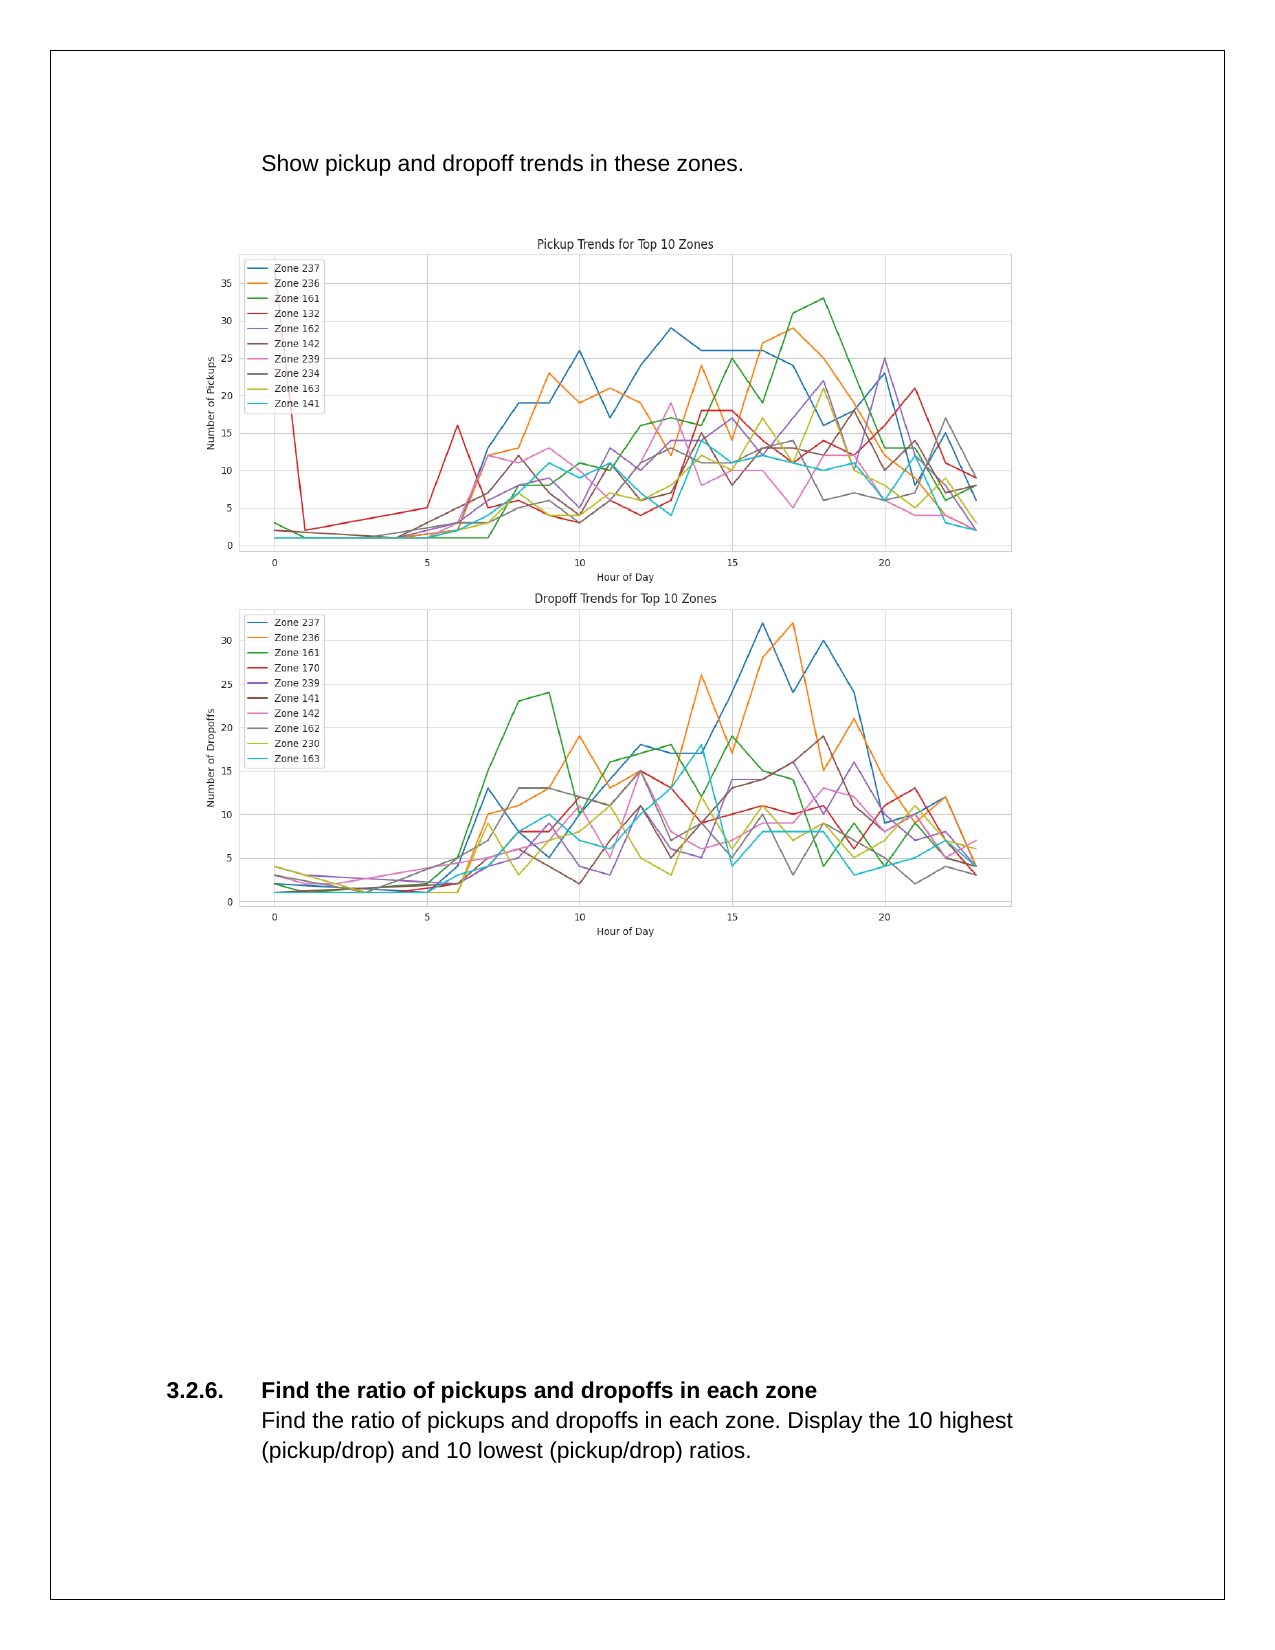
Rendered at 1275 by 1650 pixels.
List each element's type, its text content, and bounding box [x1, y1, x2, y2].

picture [201, 231, 1017, 944]
list Find the ratio of pickups and dropoffs in each zone Find the ratio of pickups and dropoffs in each zone. Display the 10 highest (pickup/drop) and 10 lowest (pickup/drop) ratios. [224, 1377, 1125, 1463]
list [224, 150, 1125, 207]
